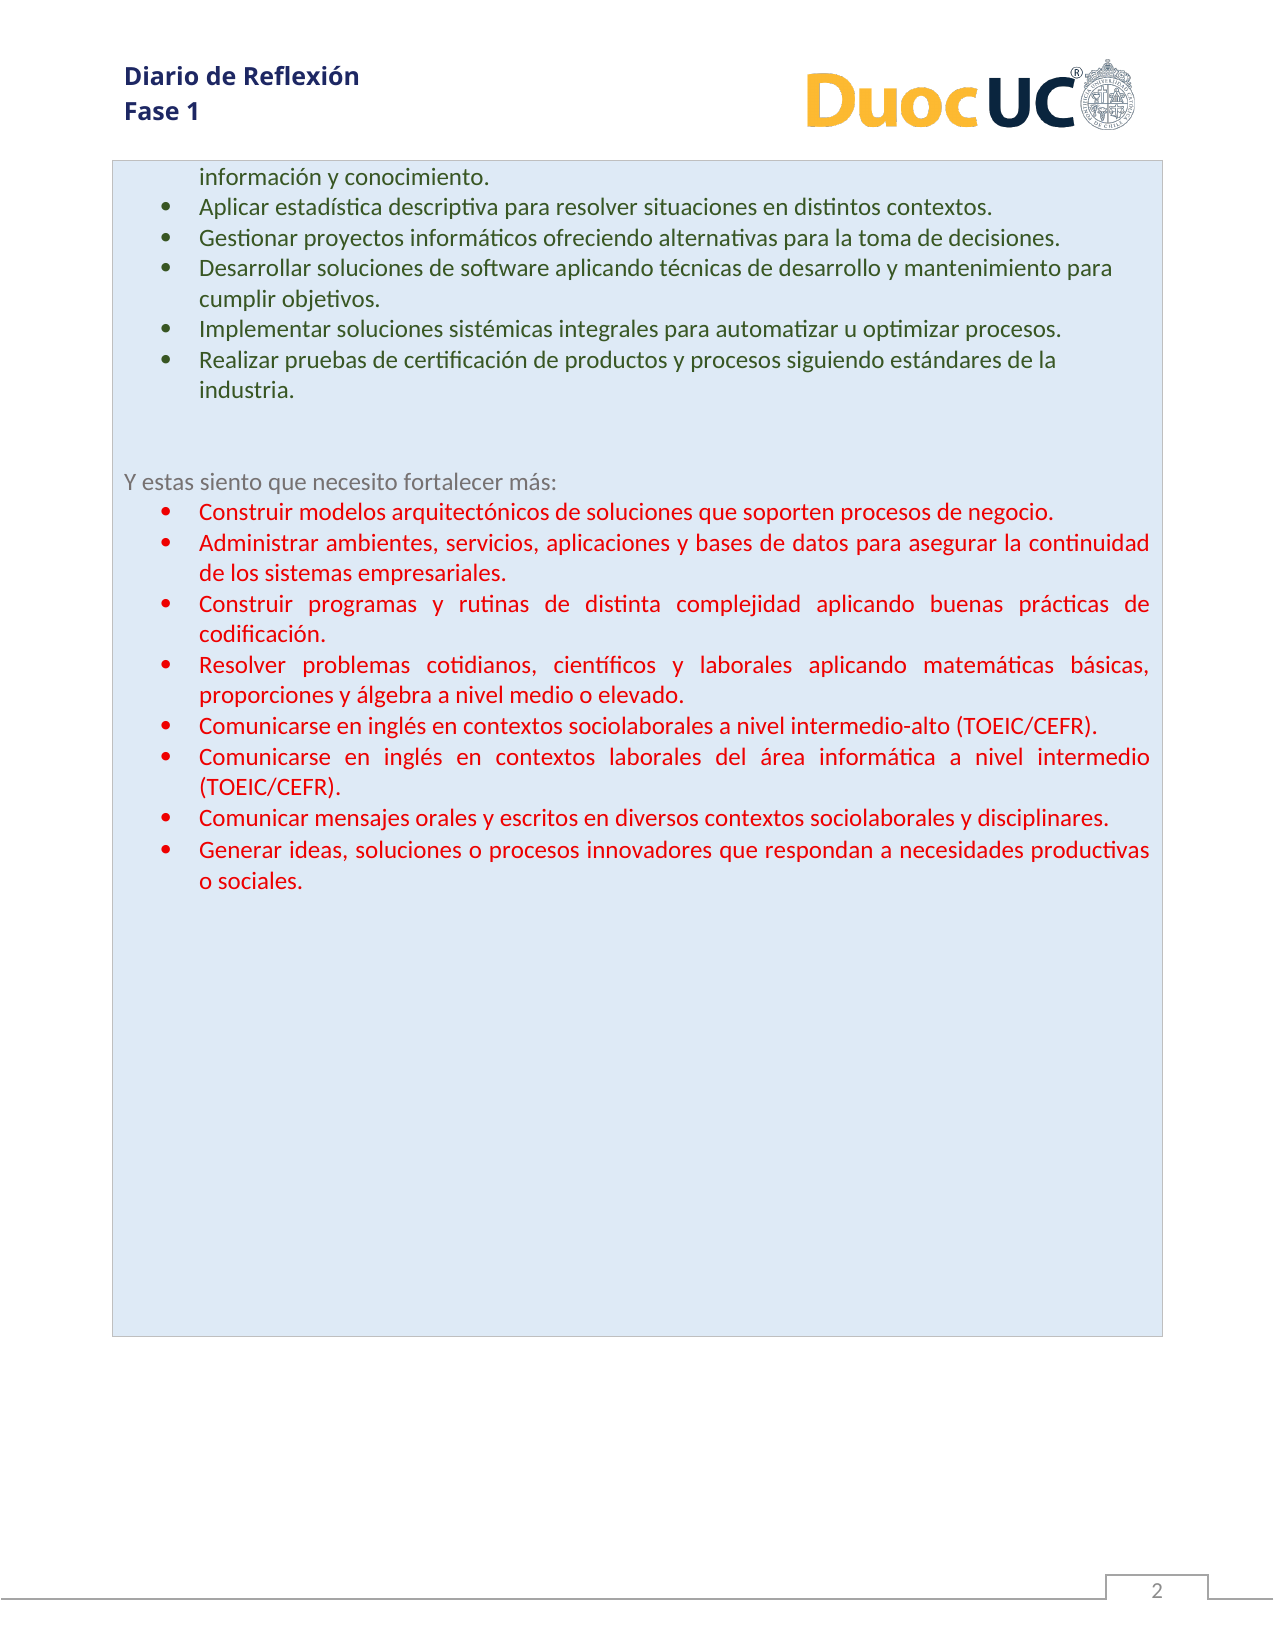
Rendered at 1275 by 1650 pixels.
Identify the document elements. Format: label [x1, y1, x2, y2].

table_cell [113, 161, 1162, 1336]
picture [807, 59, 1135, 130]
